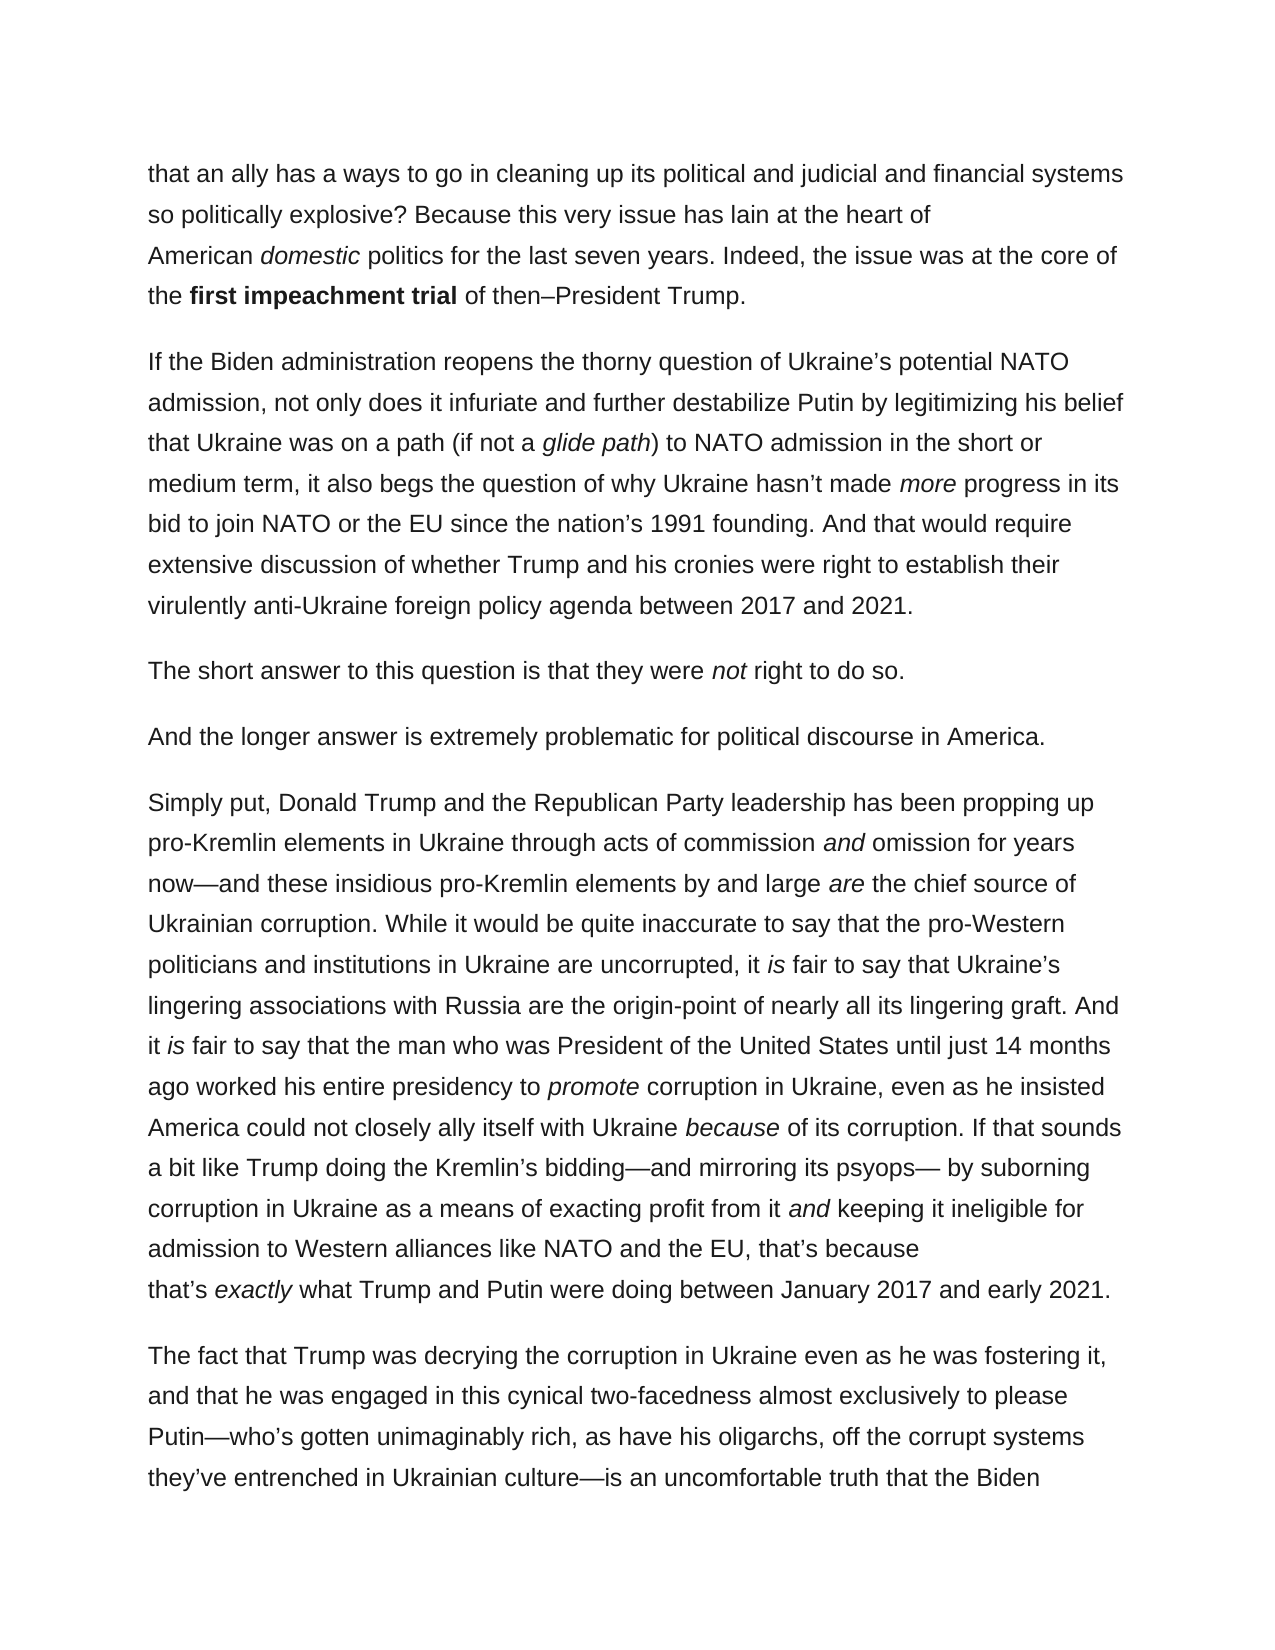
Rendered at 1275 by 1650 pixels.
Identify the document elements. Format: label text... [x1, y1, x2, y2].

text The short answer to this question is that they were not right to do so. [148, 644, 1127, 685]
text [148, 1329, 1127, 1491]
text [148, 148, 1127, 310]
text If the Biden administration reopens the thorny question of Ukraine’s potential NATO admission, not only does it infuriate and further destabilize Putin by legitimizing his belief that Ukraine was on a path (if not a glide path) to NATO admission in the short or medium term, it also begs the question of why Ukraine hasn’t made more progress in its bid to join NATO or the EU since the nation’s 1991 founding. And that would require extensive discussion of whether Trump and his cronies were right to establish their virulently anti-Ukraine foreign policy agenda between 2017 and 2021. [148, 335, 1127, 619]
text And the longer answer is extremely problematic for political discourse in America. [148, 710, 1127, 751]
text Simply put, Donald Trump and the Republican Party leadership has been propping up pro-Kremlin elements in Ukraine through acts of commission and omission for years now—and these insidious pro-Kremlin elements by and large are the chief source of Ukrainian corruption. While it would be quite inaccurate to say that the pro-Western politicians and institutions in Ukraine are uncorrupted, it is fair to say that Ukraine’s lingering associations with Russia are the origin-point of nearly all its lingering graft. And it is fair to say that the man who was President of the United States until just 14 months ago worked his entire presidency to promote corruption in Ukraine, even as he insisted America could not closely ally itself with Ukraine because of its corruption. If that sounds a bit like Trump doing the Kremlin’s bidding—and mirroring its psyops— by suborning corruption in Ukraine as a means of exacting profit from it and keeping it ineligible for admission to Western alliances like NATO and the EU, that’s because that’s exactly what Trump and Putin were doing between January 2017 and early 2021. [148, 776, 1127, 1304]
